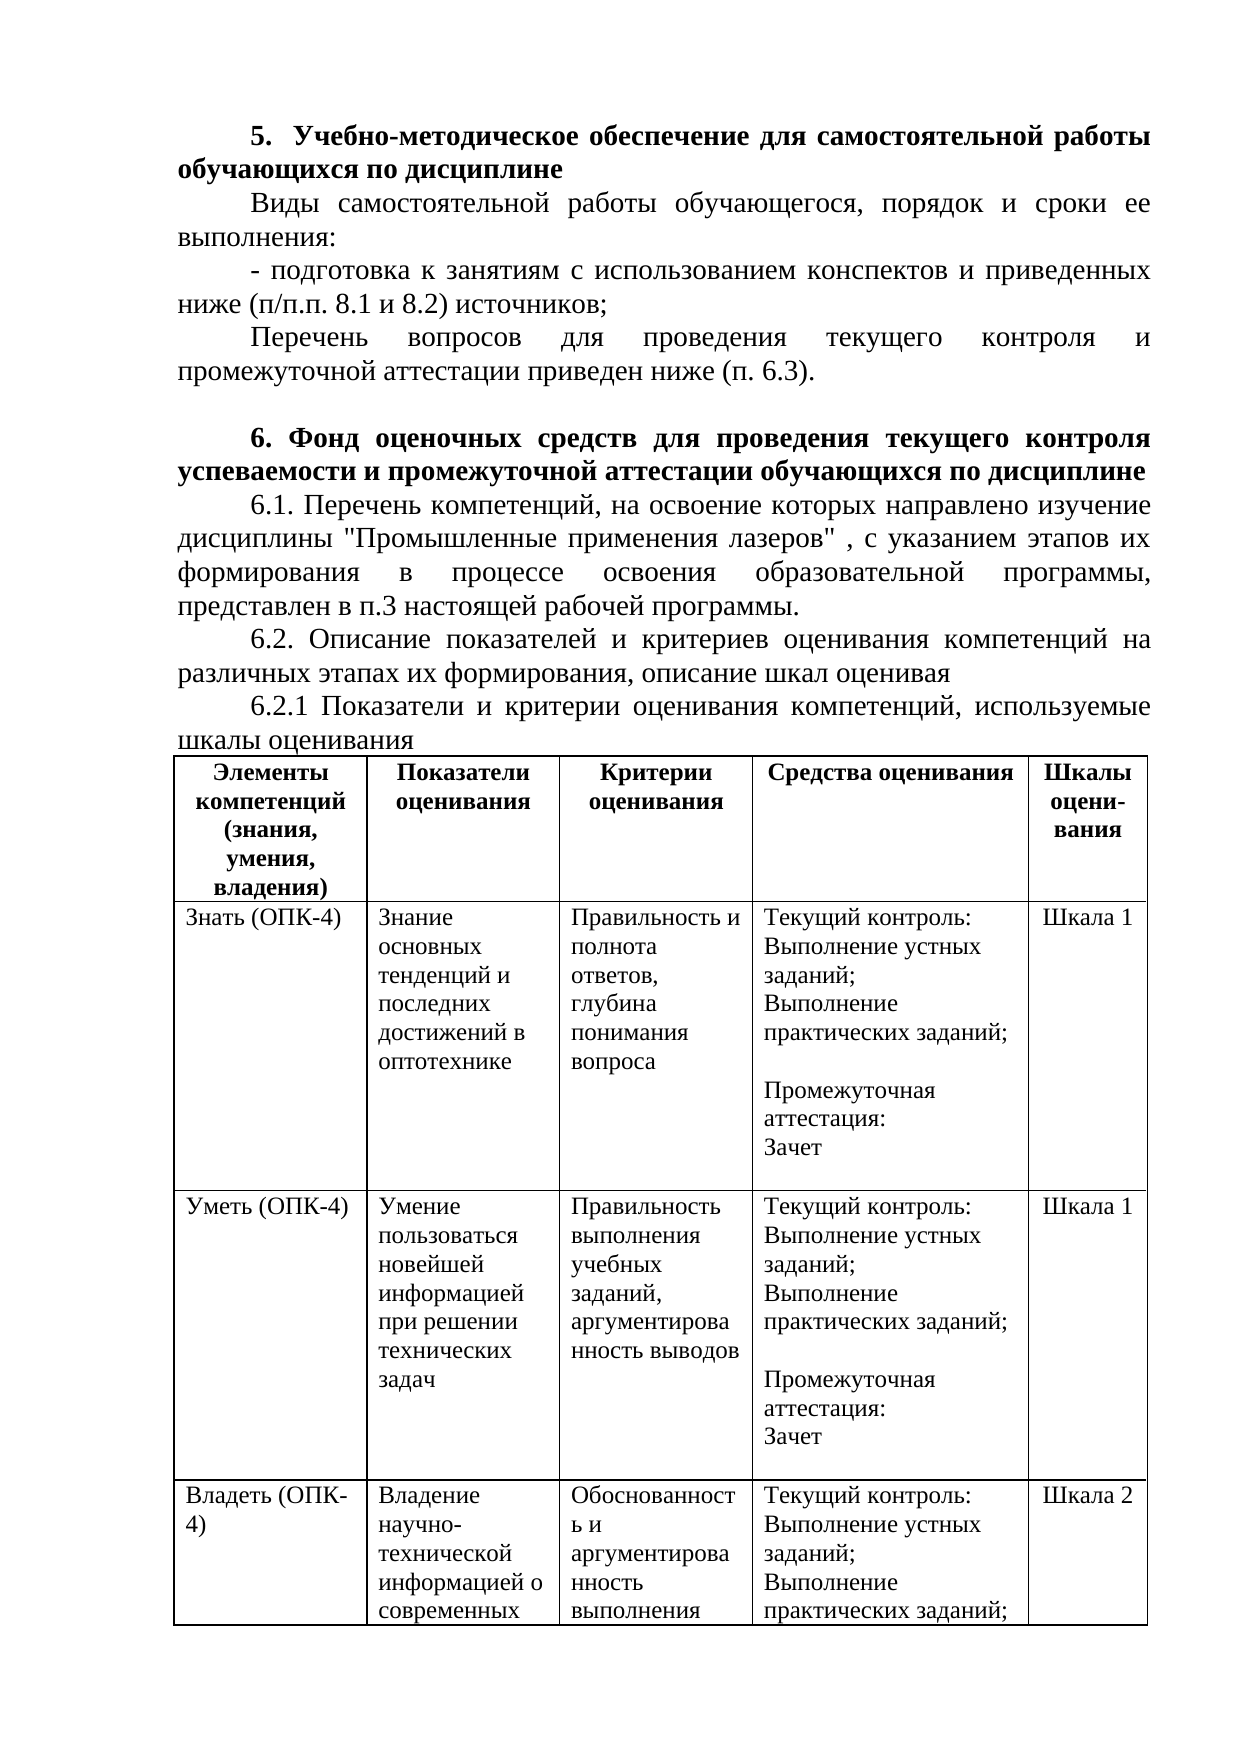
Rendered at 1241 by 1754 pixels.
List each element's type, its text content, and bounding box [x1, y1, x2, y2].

table_cell Умение пользоваться новейшей информацией при решении технических задач [368, 1191, 559, 1479]
text Виды самостоятельной работы обучающегося, порядок и сроки ее выполнения: [177, 185, 1152, 252]
text 6.2.1 Показатели и критерии оценивания компетенций, используемые шкалы оценивания [177, 688, 1152, 755]
text 6.1. Перечень компетенций, на освоение которых направлено изучение дисциплины "Промышленные применения лазеров" , с указанием этапов их формирования в процессе освоения образовательной программы, представлен в п.3 настоящей рабочей программы. [177, 487, 1152, 621]
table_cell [753, 1481, 1028, 1624]
text Перечень вопросов для проведения текущего контроля и промежуточной аттестации приведен ниже (п. 6.3). [177, 319, 1152, 386]
text 6.2. Описание показателей и критериев оценивания компетенций на различных этапах их формирования, описание шкал оценивая [177, 621, 1152, 688]
text 5. Учебно-методическое обеспечение для самостоятельной работы обучающихся по дисциплине [177, 118, 1152, 185]
table_cell Знание основных тенденций и последних достижений в оптотехнике [368, 902, 559, 1190]
text 6. Фонд оценочных средств для проведения текущего контроля успеваемости и промежуточной аттестации обучающихся по дисциплине [177, 420, 1152, 487]
table_cell Шкала 1 [1029, 1190, 1147, 1479]
table_header Критерии оценивания [560, 757, 752, 901]
table_cell Шкала 1 [1029, 901, 1147, 1190]
table_cell Знать (ОПК-4) [175, 902, 366, 1190]
text - подготовка к занятиям с использованием конспектов и приведенных ниже (п/п.п. 8.1 и 8.2) источников; [177, 252, 1152, 319]
table_header Показатели оценивания [368, 757, 559, 901]
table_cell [560, 1481, 752, 1624]
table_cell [368, 1481, 559, 1624]
table_cell Правильность выполнения учебных заданий, аргументированность выводов [560, 1191, 752, 1479]
table_cell Текущий контроль: Выполнение устных заданий; Выполнение практических заданий; Промежуточная аттестация: Зачет [753, 1191, 1028, 1479]
table_header Элементы компетенций (знания, умения, владения) [175, 757, 366, 901]
table_header Шкалы оцени-вания [1029, 757, 1147, 901]
table_cell Уметь (ОПК-4) [175, 1191, 366, 1479]
table_cell Владеть (ОПК-4) [175, 1481, 366, 1624]
table_cell Текущий контроль: Выполнение устных заданий; Выполнение практических заданий; Промежуточная аттестация: Зачет [753, 902, 1028, 1190]
table_header Средства оценивания [753, 757, 1028, 901]
table_cell Правильность и полнота ответов, глубина понимания вопроса [560, 902, 752, 1190]
table_cell Шкала 2 [1029, 1479, 1147, 1624]
